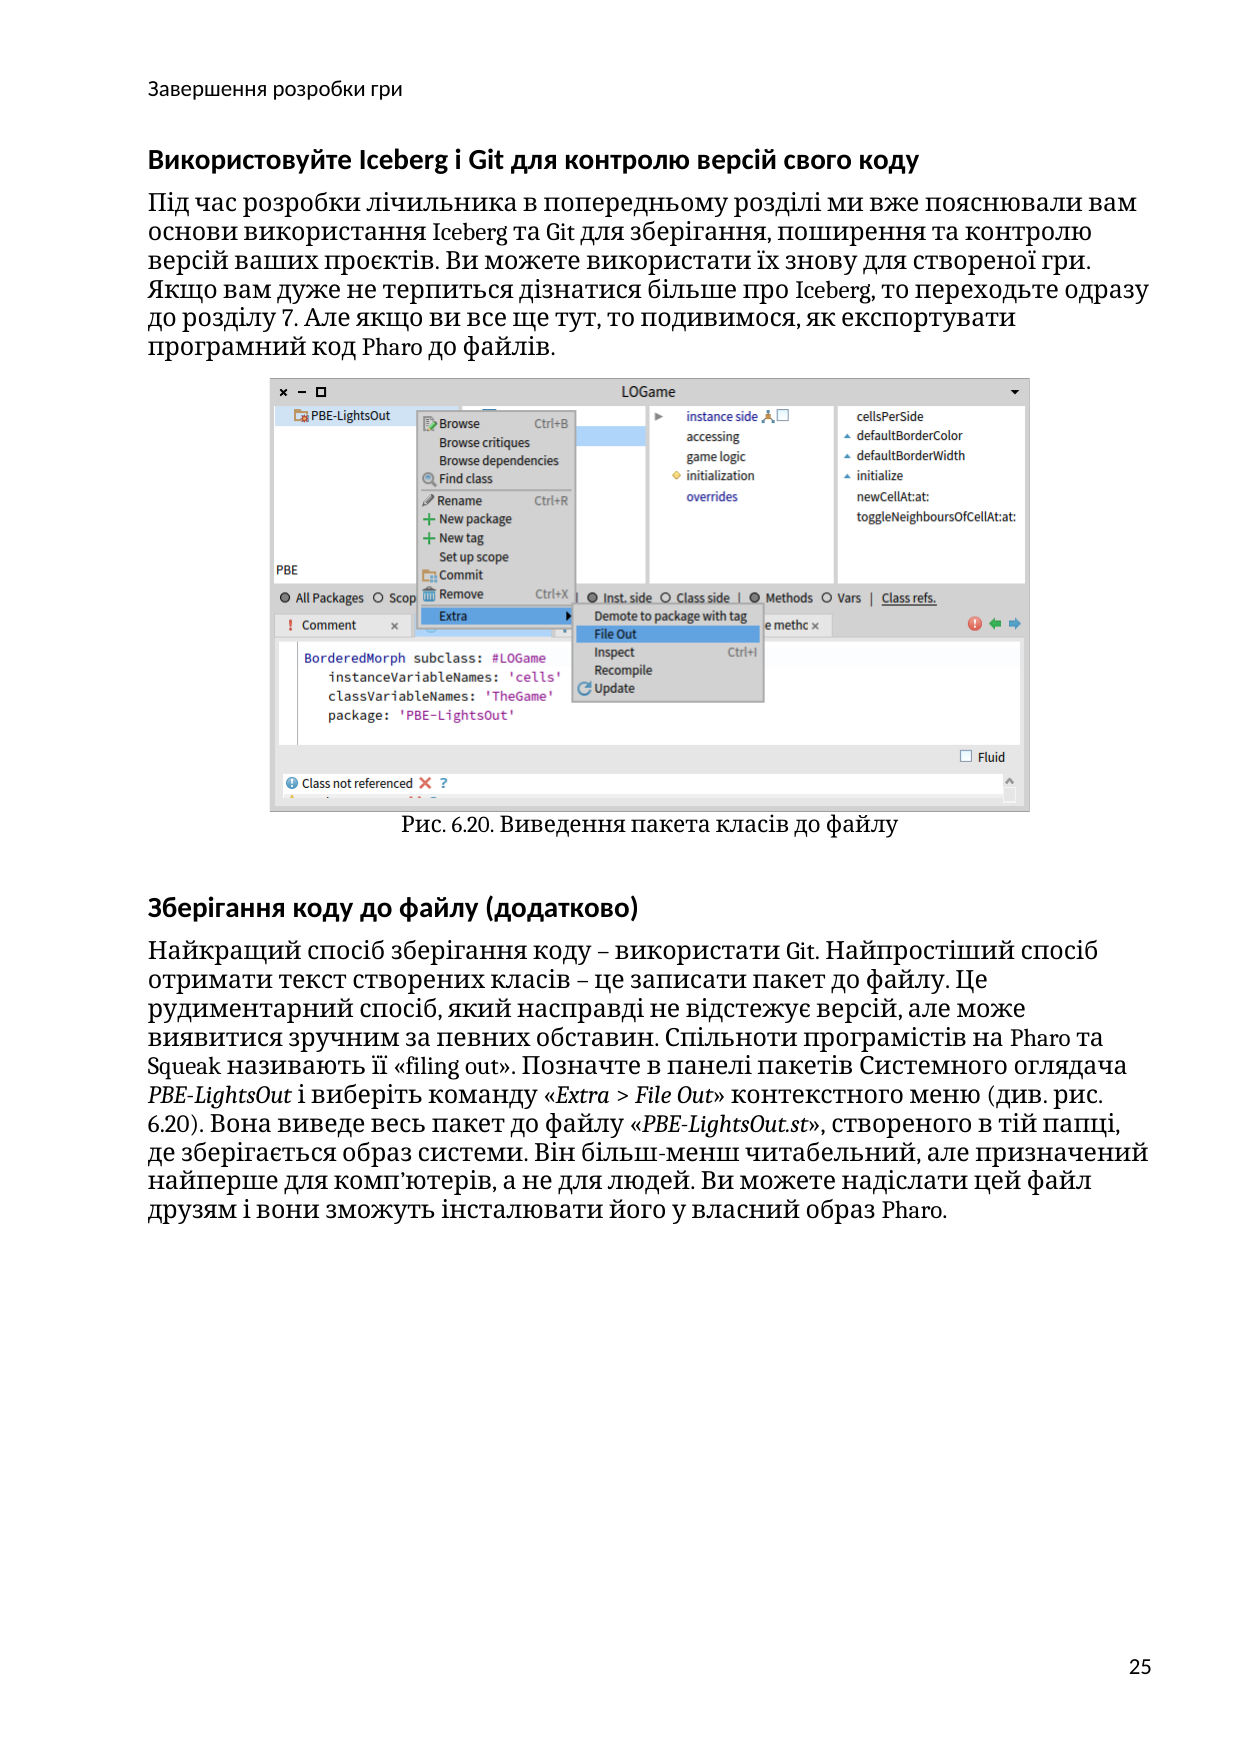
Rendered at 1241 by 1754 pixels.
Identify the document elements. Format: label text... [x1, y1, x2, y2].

picture [269, 378, 1030, 812]
text Під час розробки лічильника в попередньому розділі ми вже пояснювали вам основи використання Iceberg та Git для зберігання, поширення та контролю версій ваших проєктів. Ви можете використати їх знову для створеної гри. Якщо вам дуже не терпиться дізнатися більше про Iceberg, то переходьте одразу до розділу 7. Але якщо ви все ще тут, то подивимося, як експортувати програмний код Pharo до файлів. [148, 189, 1152, 362]
subtitle Використовуйте Iceberg і Git для контролю версій свого коду [148, 141, 1152, 177]
subtitle Зберігання коду до файлу (додатково) [148, 889, 1152, 925]
text Найкращий спосіб зберігання коду – використати Git. Найпростіший спосіб отримати текст створених класів – це записати пакет до файлу. Це рудиментарний спосіб, який насправді не відстежує версій, але може виявитися зручним за певних обставин. Спільноти програмістів на Pharo та Squeak називають її «filing out». Позначте в панелі пакетів Системного оглядача PBE-LightsOut і виберіть команду «Extra > File Out» контекстного меню (див. рис. 6.20). Вона виведе весь пакет до файлу «PBE-LightsOut.st», створеного в тій папці, де зберігається образ системи. Він більш-менш читабельний, але призначений найперше для комп’ютерів, а не для людей. Ви можете надіслати цей файл друзям і вони зможуть інсталювати його у власний образ Pharo. [148, 937, 1152, 1225]
